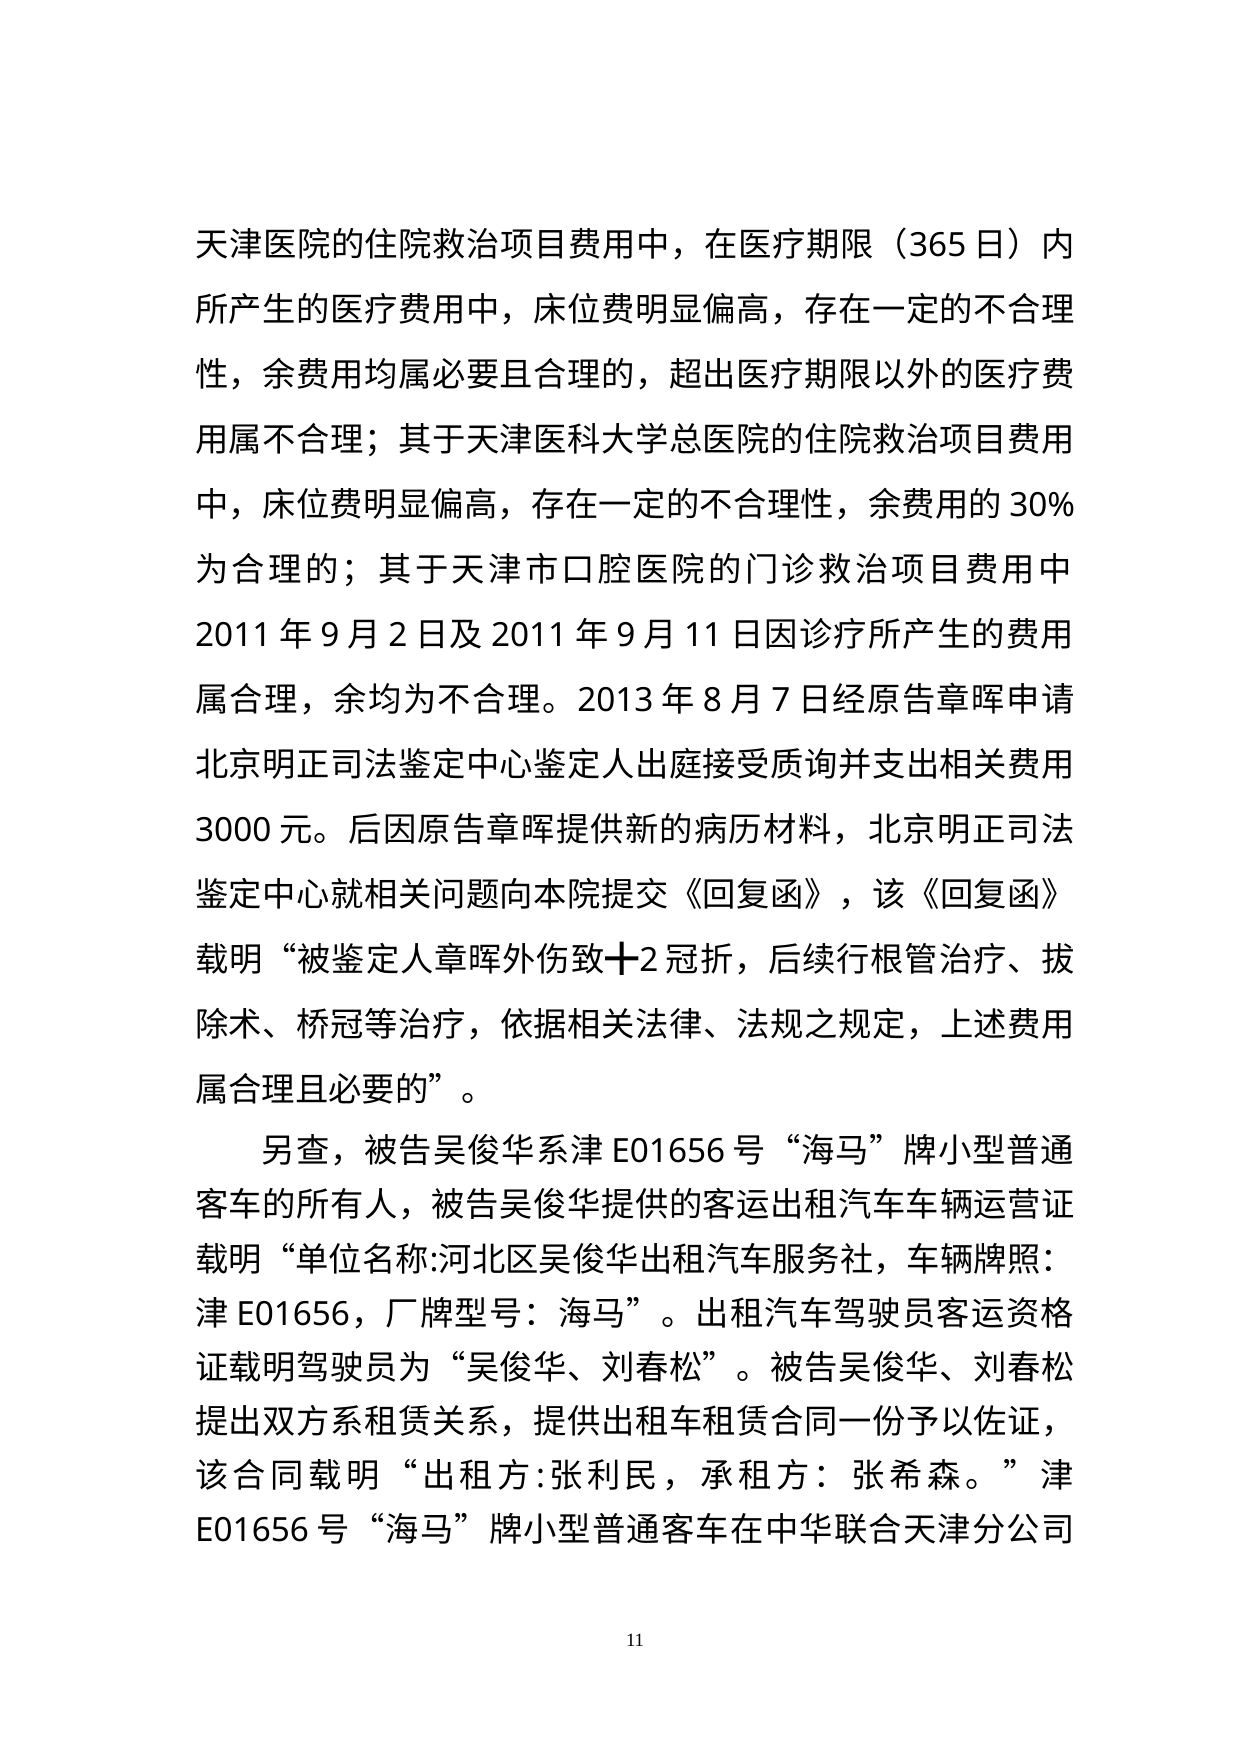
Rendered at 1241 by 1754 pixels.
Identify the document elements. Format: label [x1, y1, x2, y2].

text [195, 209, 1075, 1119]
text [195, 1119, 1075, 1553]
